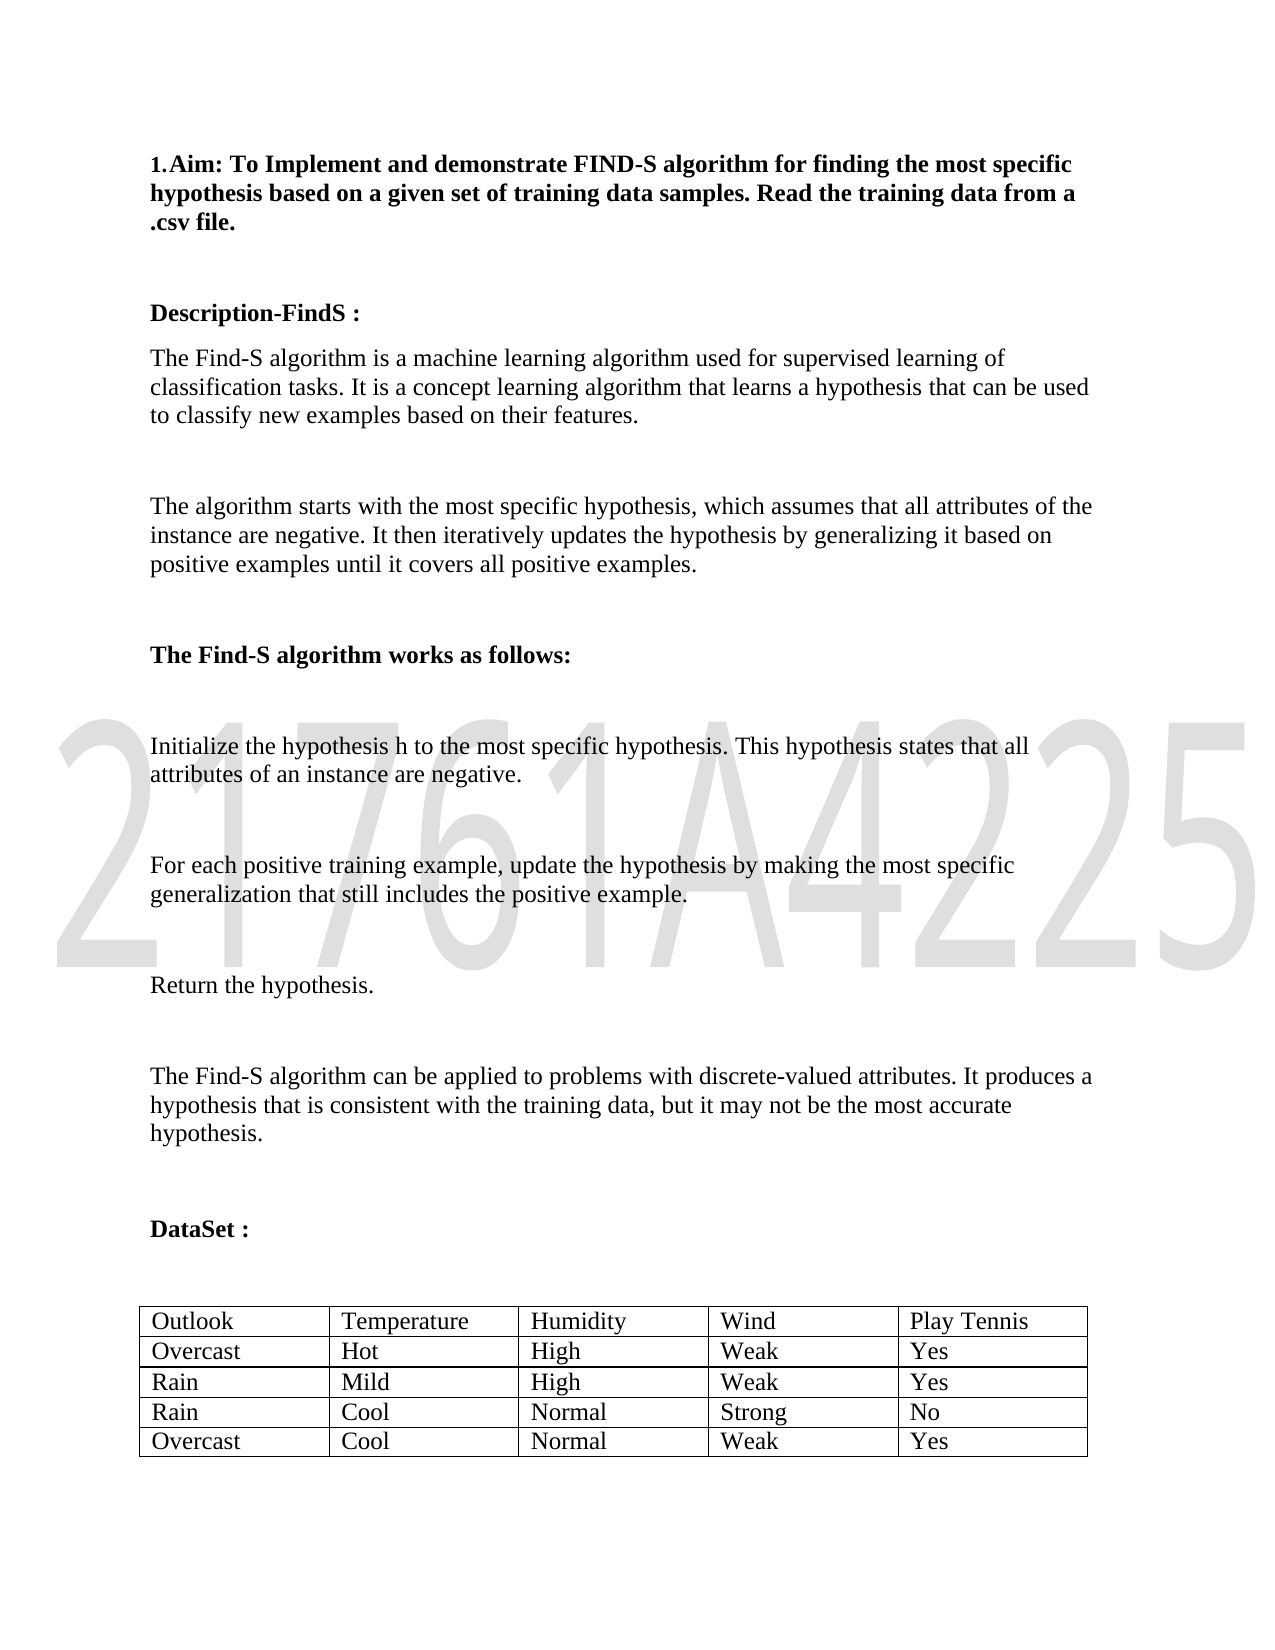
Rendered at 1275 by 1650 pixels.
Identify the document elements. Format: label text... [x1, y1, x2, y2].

table_header Temperature [330, 1307, 518, 1336]
table_cell Normal [519, 1428, 708, 1456]
table_cell No [899, 1398, 1087, 1427]
table_cell Rain [140, 1368, 329, 1397]
table_cell High [519, 1337, 708, 1366]
text The Find-S algorithm can be applied to problems with discrete-valued attributes. It produces a hypothesis that is consistent with the training data, but it may not be the most accurate hypothesis. [150, 1061, 1095, 1147]
table_cell Overcast [140, 1428, 329, 1456]
subtitle The Find-S algorithm works as follows: [150, 640, 1185, 669]
table_cell Rain [140, 1398, 329, 1427]
table_header Humidity [519, 1307, 708, 1336]
table_header Play Tennis [899, 1307, 1087, 1336]
table_cell Weak [709, 1428, 898, 1456]
table_cell Mild [330, 1368, 518, 1397]
table_cell Yes [899, 1428, 1087, 1456]
table_cell High [519, 1368, 708, 1397]
text Return the hypothesis. [150, 970, 1185, 999]
table_cell Yes [899, 1337, 1087, 1366]
table_cell Weak [709, 1368, 898, 1397]
text The algorithm starts with the most specific hypothesis, which assumes that all attributes of the instance are negative. It then iteratively updates the hypothesis by generalizing it based on positive examples until it covers all positive examples. [150, 491, 1093, 578]
table_header Outlook [140, 1307, 329, 1336]
table_cell Cool [330, 1428, 518, 1456]
subtitle DataSet : [150, 1214, 1185, 1243]
text Description-FindS : [150, 298, 1185, 327]
table_cell Weak [709, 1337, 898, 1366]
table_cell Overcast [140, 1337, 329, 1366]
text Initialize the hypothesis h to the most specific hypothesis. This hypothesis states that all attributes of an instance are negative. [150, 731, 1030, 788]
table_cell Yes [899, 1368, 1087, 1397]
table_cell Hot [330, 1337, 518, 1366]
text For each positive training example, update the hypothesis by making the most specific generalization that still includes the positive example. [150, 850, 1015, 908]
subtitle Aim: To Implement and demonstrate FIND-S algorithm for finding the most specific hypothesis based on a given set of training data samples. Read the training data from a .csv file. [150, 149, 1120, 236]
table_header Wind [709, 1307, 898, 1336]
text The Find-S algorithm is a machine learning algorithm used for supervised learning of classification tasks. It is a concept learning algorithm that learns a hypothesis that can be used to classify new examples based on their features. [150, 343, 1114, 429]
table_cell Cool [330, 1398, 518, 1427]
table_cell Normal [519, 1398, 708, 1427]
table_cell Strong [709, 1398, 898, 1427]
